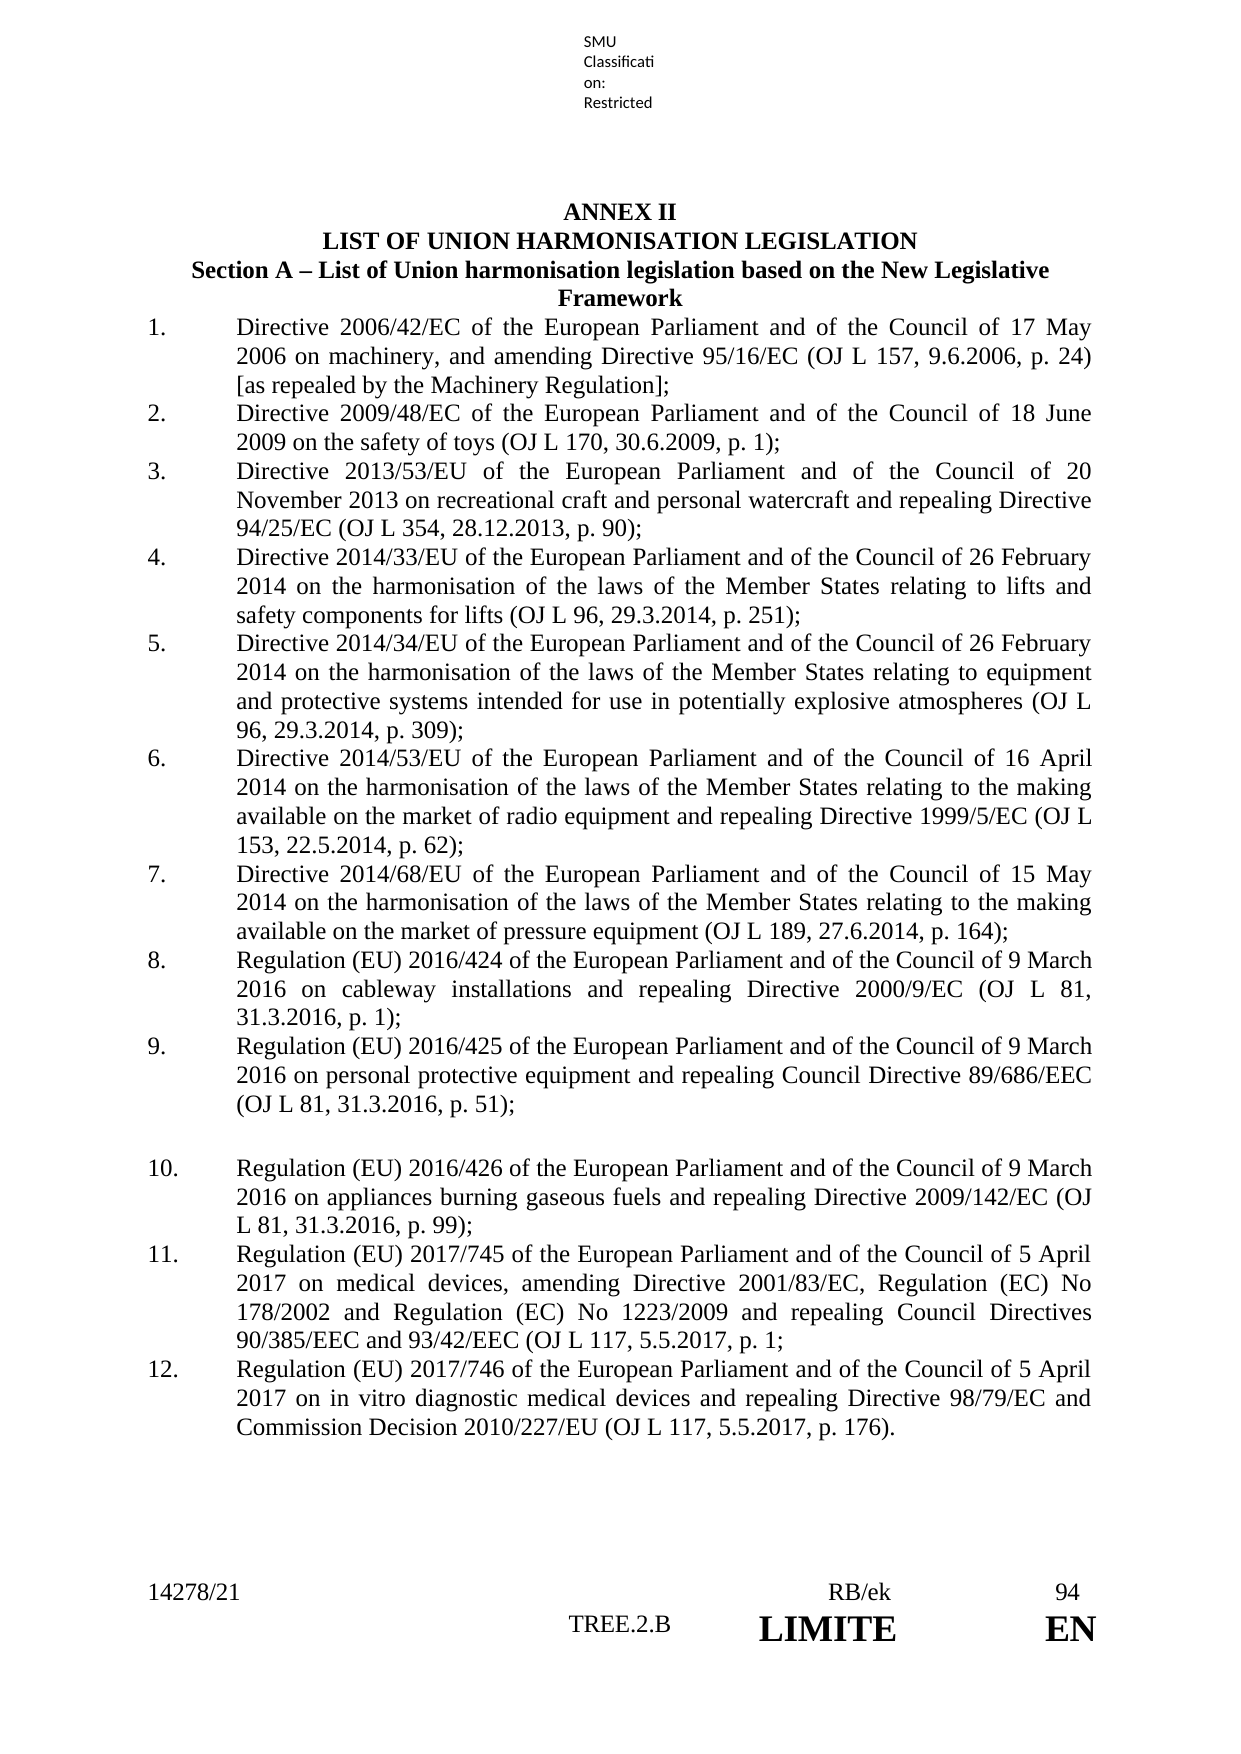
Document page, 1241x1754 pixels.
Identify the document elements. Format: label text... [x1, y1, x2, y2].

list Directive 2006/42/EC of the European Parliament and of the Council of 17 May 2006 on machinery, and amending Directive 95/16/EC (OJ L 157, 9.6.2006, p. 24) [as repealed by the Machinery Regulation]; [147, 312, 1093, 398]
list Regulation (EU) 2017/745 of the European Parliament and of the Council of 5 April 2017 on medical devices, amending Directive 2001/83/EC, Regulation (EC) No 178/2002 and Regulation (EC) No 1223/2009 and repealing Council Directives 90/385/EEC and 93/42/EEC (OJ L 117, 5.5.2017, p. 1; [147, 1239, 1093, 1354]
list Directive 2013/53/EU of the European Parliament and of the Council of 20 November 2013 on recreational craft and personal watercraft and repealing Directive 94/25/EC (OJ L 354, 28.12.2013, p. 90); [147, 456, 1092, 542]
text LIST OF UNION HARMONISATION LEGISLATION [149, 226, 1091, 255]
list Directive 2009/48/EC of the European Parliament and of the Council of 18 June 2009 on the safety of toys (OJ L 170, 30.6.2009, p. 1); [147, 398, 1093, 456]
list Directive 2014/53/EU of the European Parliament and of the Council of 16 April 2014 on the harmonisation of the laws of the Member States relating to the making available on the market of radio equipment and repealing Directive 1999/5/EC (OJ L 153, 22.5.2014, p. 62); [147, 743, 1093, 858]
subtitle ANNEX II [149, 197, 1091, 226]
list Regulation (EU) 2016/424 of the European Parliament and of the Council of 9 March 2016 on cableway installations and repealing Directive 2000/9/EC (OJ L 81, 31.3.2016, p. 1); [147, 945, 1092, 1031]
list Regulation (EU) 2017/746 of the European Parliament and of the Council of 5 April 2017 on in vitro diagnostic medical devices and repealing Directive 98/79/EC and Commission Decision 2010/227/EU (OJ L 117, 5.5.2017, p. 176). [147, 1354, 1092, 1440]
list Regulation (EU) 2016/425 of the European Parliament and of the Council of 9 March 2016 on personal protective equipment and repealing Council Directive 89/686/EEC (OJ L 81, 31.3.2016, p. 51); [147, 1031, 1093, 1117]
list Directive 2014/34/EU of the European Parliament and of the Council of 26 February 2014 on the harmonisation of the laws of the Member States relating to equipment and protective systems intended for use in potentially explosive atmospheres (OJ L 96, 29.3.2014, p. 309); [147, 628, 1093, 743]
list Directive 2014/68/EU of the European Parliament and of the Council of 15 May 2014 on the harmonisation of the laws of the Member States relating to the making available on the market of pressure equipment (OJ L 189, 27.6.2014, p. 164); [147, 859, 1093, 945]
list Directive 2014/33/EU of the European Parliament and of the Council of 26 February 2014 on the harmonisation of the laws of the Member States relating to lifts and safety components for lifts (OJ L 96, 29.3.2014, p. 251); [147, 542, 1093, 628]
text Section A – List of Union harmonisation legislation based on the New Legislative Framework [149, 255, 1091, 312]
list Regulation (EU) 2016/426 of the European Parliament and of the Council of 9 March 2016 on appliances burning gaseous fuels and repealing Directive 2009/142/EC (OJ L 81, 31.3.2016, p. 99); [147, 1153, 1093, 1239]
